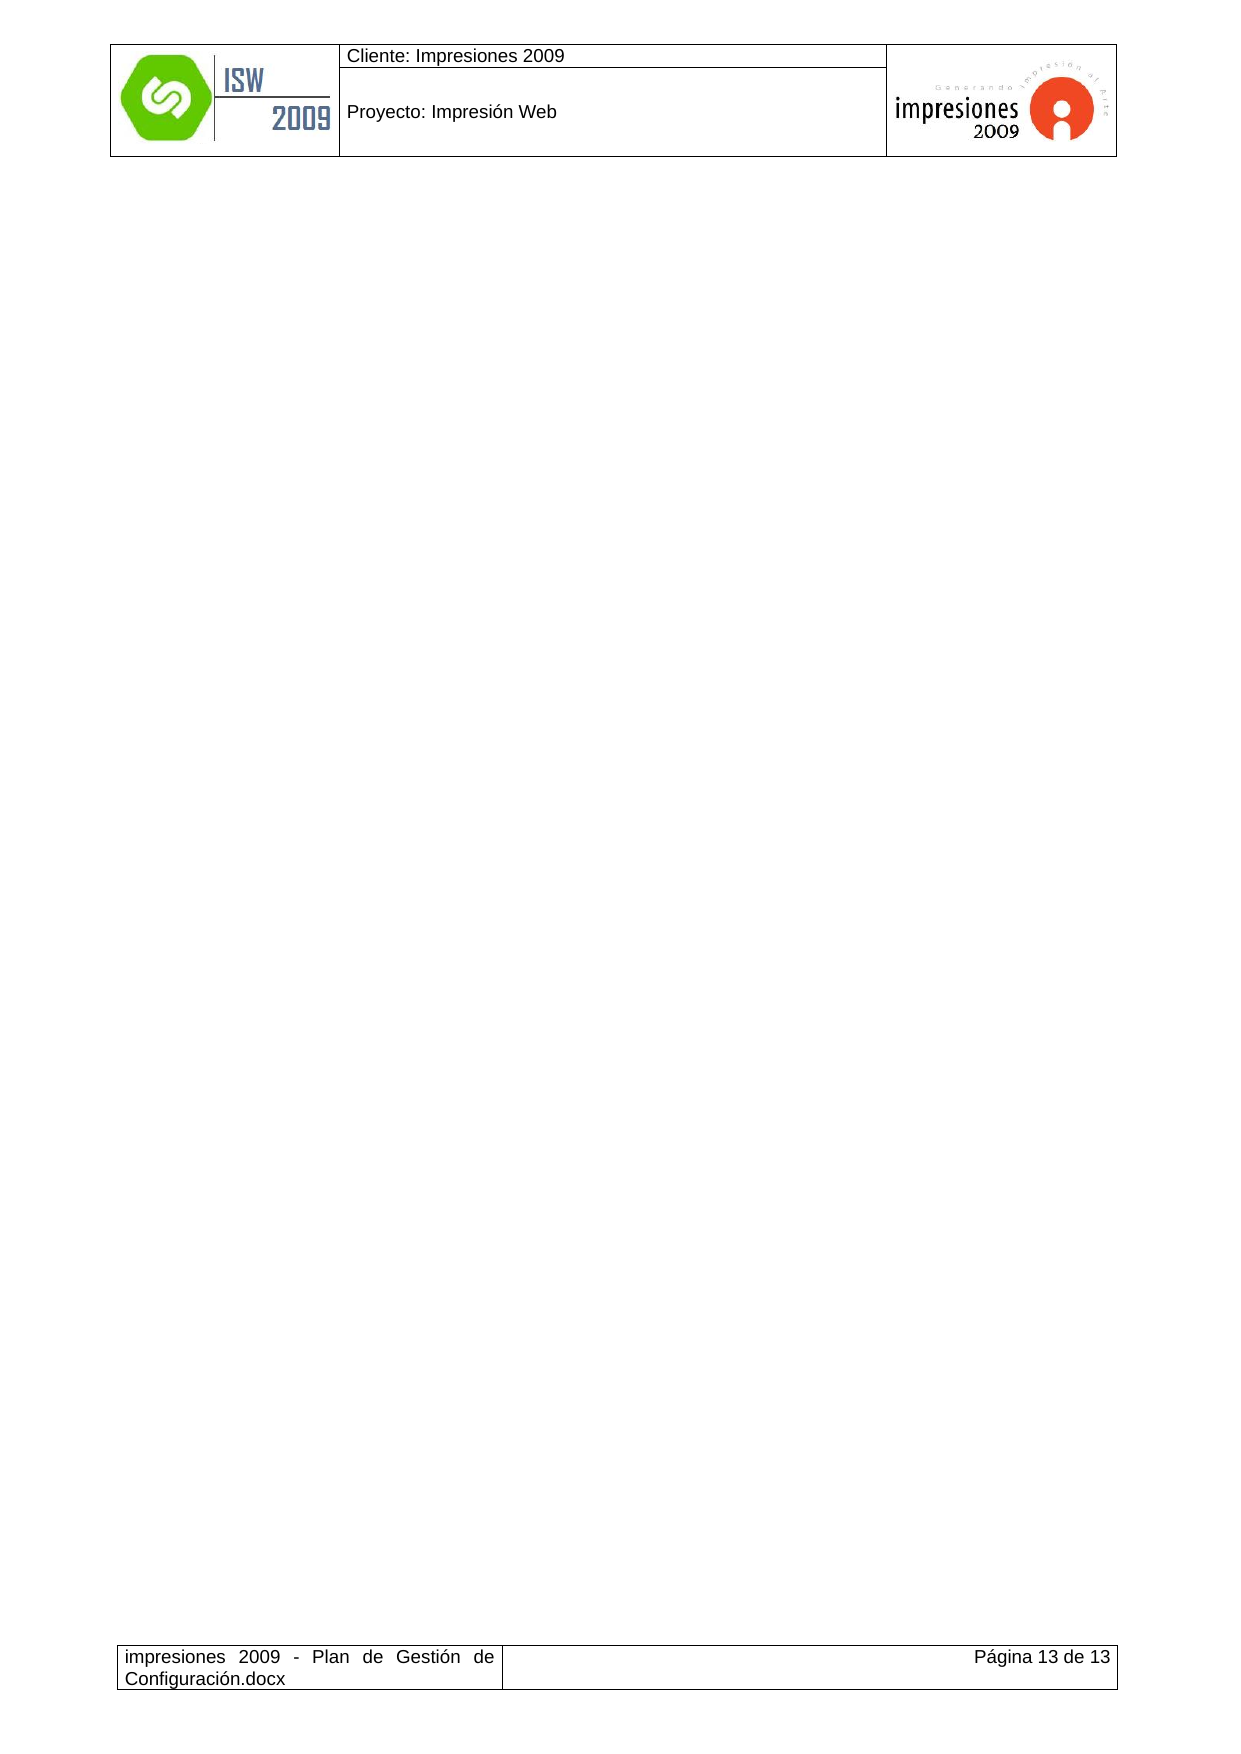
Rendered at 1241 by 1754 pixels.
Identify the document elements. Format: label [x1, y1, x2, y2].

picture [118, 51, 332, 144]
picture [893, 59, 1110, 142]
